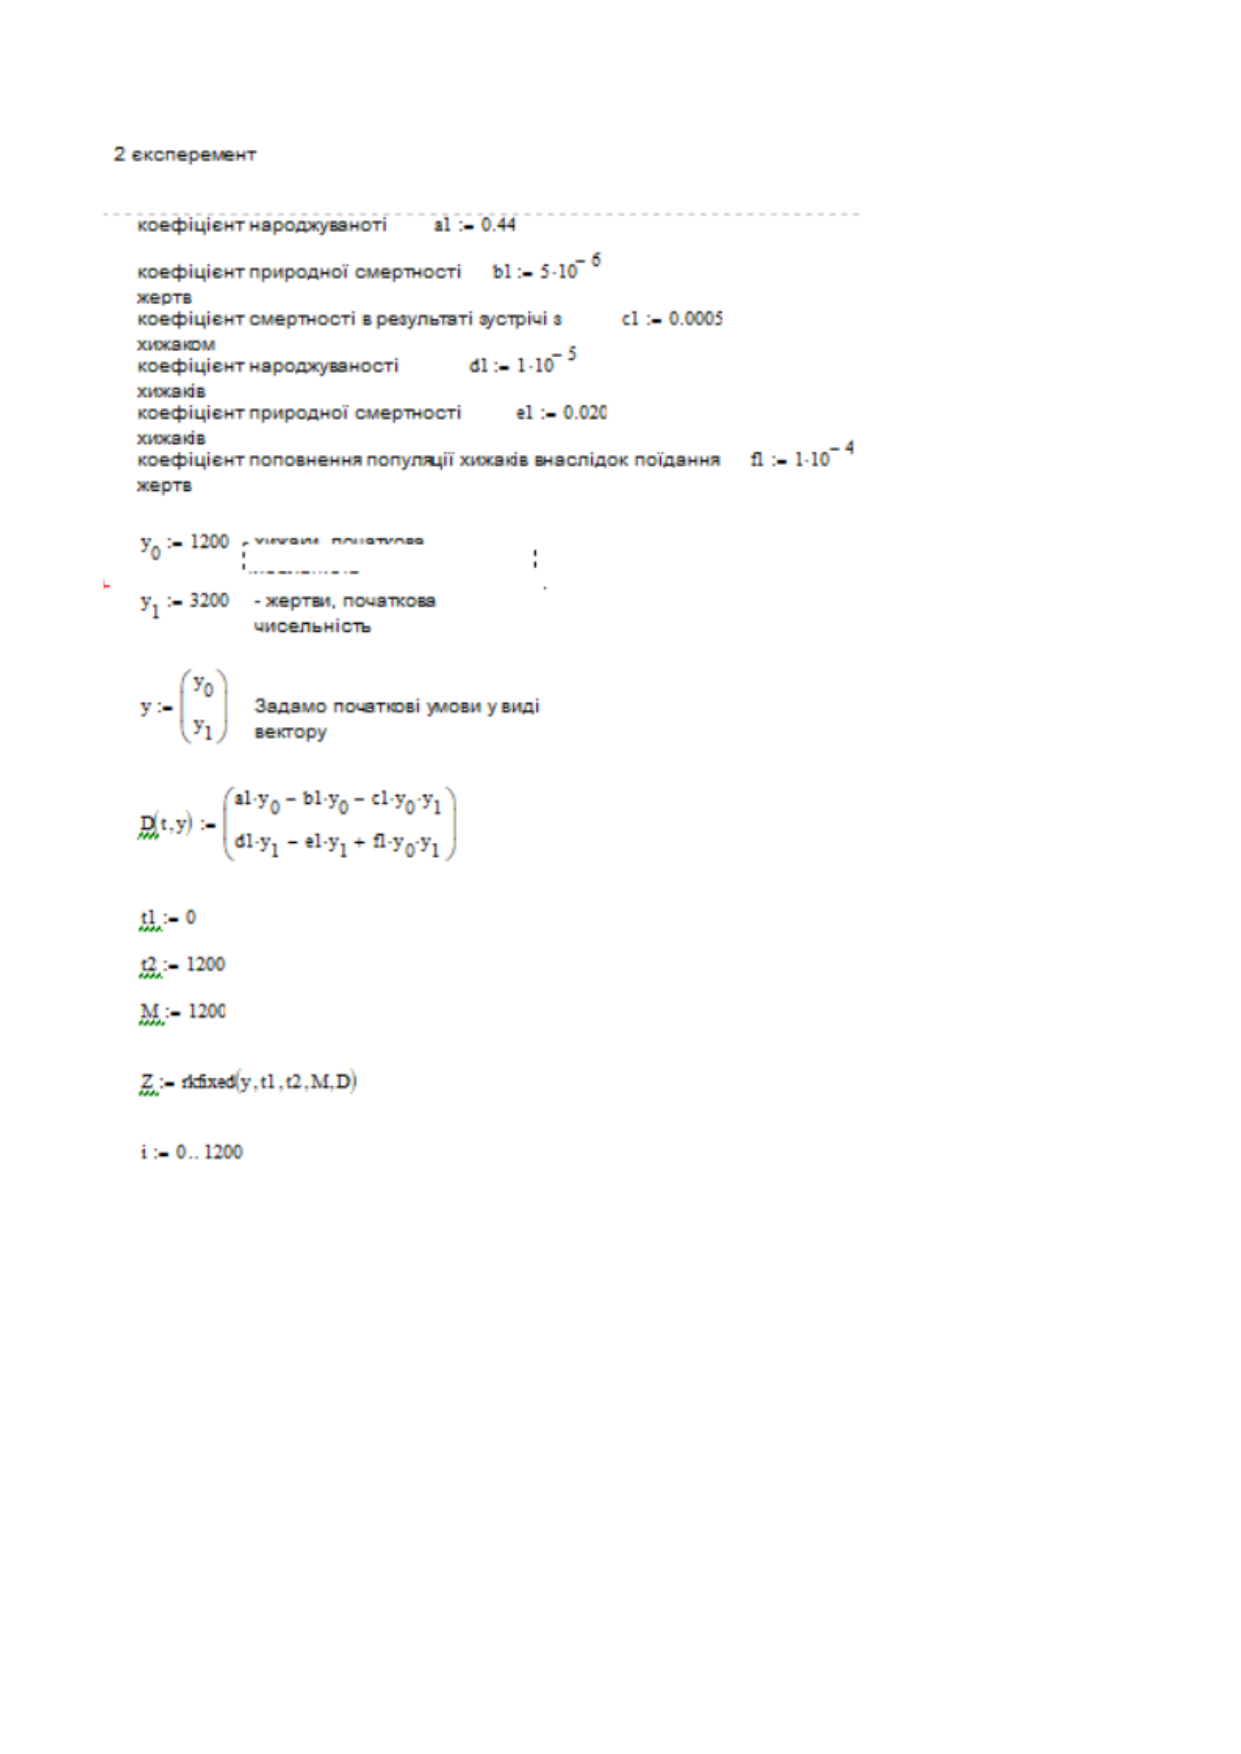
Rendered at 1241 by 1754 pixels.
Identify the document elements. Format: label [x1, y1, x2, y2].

picture [103, 138, 862, 1169]
